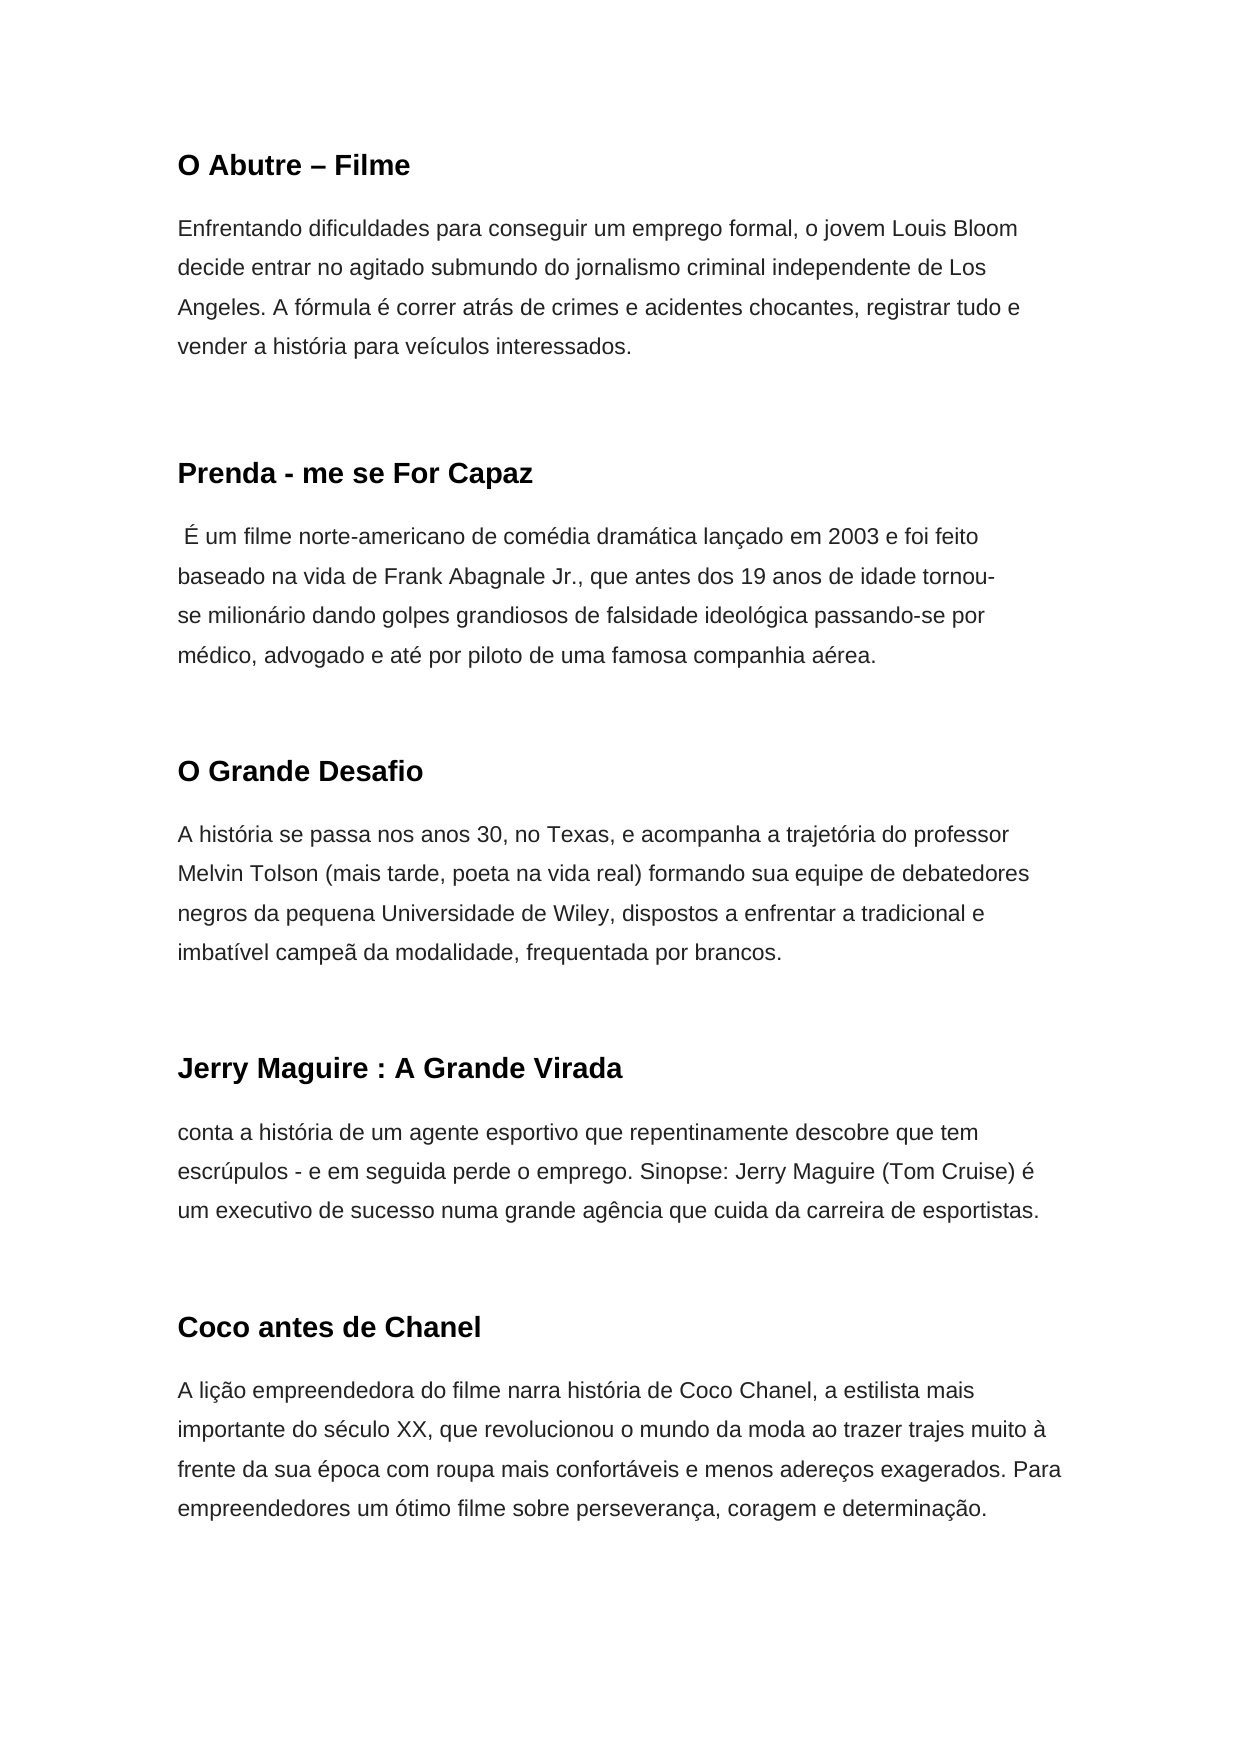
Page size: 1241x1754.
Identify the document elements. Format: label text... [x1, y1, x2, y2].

text A história se passa nos anos 30, no Texas, e acompanha a trajetória do professor Melvin Tolson (mais tarde, poeta na vida real) formando sua equipe de debatedores negros da pequena Universidade de Wiley, dispostos a enfrentar a tradicional e imbatível campeã da modalidade, frequentada por brancos. [177, 821, 1063, 966]
text conta a história de um agente esportivo que repentinamente descobre que tem escrúpulos - e em seguida perde o emprego. Sinopse: Jerry Maguire (Tom Cruise) é um executivo de sucesso numa grande agência que cuida da carreira de esportistas. [177, 1118, 1063, 1224]
text Enfrentando dificuldades para conseguir um emprego formal, o jovem Louis Bloom decide entrar no agitado submundo do jornalismo criminal independente de Los Angeles. A fórmula é correr atrás de crimes e acidentes chocantes, registrar tudo e vender a história para veículos interessados. [177, 214, 1063, 359]
text Coco antes de Chanel [177, 1310, 1063, 1343]
text A lição empreendedora do filme narra história de Coco Chanel, a estilista mais importante do século XX, que revolucionou o mundo da moda ao trazer trajes muito à frente da sua época com roupa mais confortáveis e menos adereços exagerados. Para empreendedores um ótimo filme sobre perseverança, coragem e determinação. [177, 1377, 1063, 1522]
text O Abutre – Filme [177, 148, 1063, 181]
text O Grande Desafio [177, 754, 1063, 787]
text Jerry Maguire : A Grande Virada [177, 1052, 1063, 1085]
text É um filme norte-americano de comédia dramática lançado em 2003 e foi feito baseado na vida de Frank Abagnale Jr., que antes dos 19 anos de idade tornou-se milionário dando golpes grandiosos de falsidade ideológica passando-se por médico, advogado e até por piloto de uma famosa companhia aérea. [177, 523, 1063, 668]
text Prenda - me se For Capaz [177, 456, 1063, 490]
